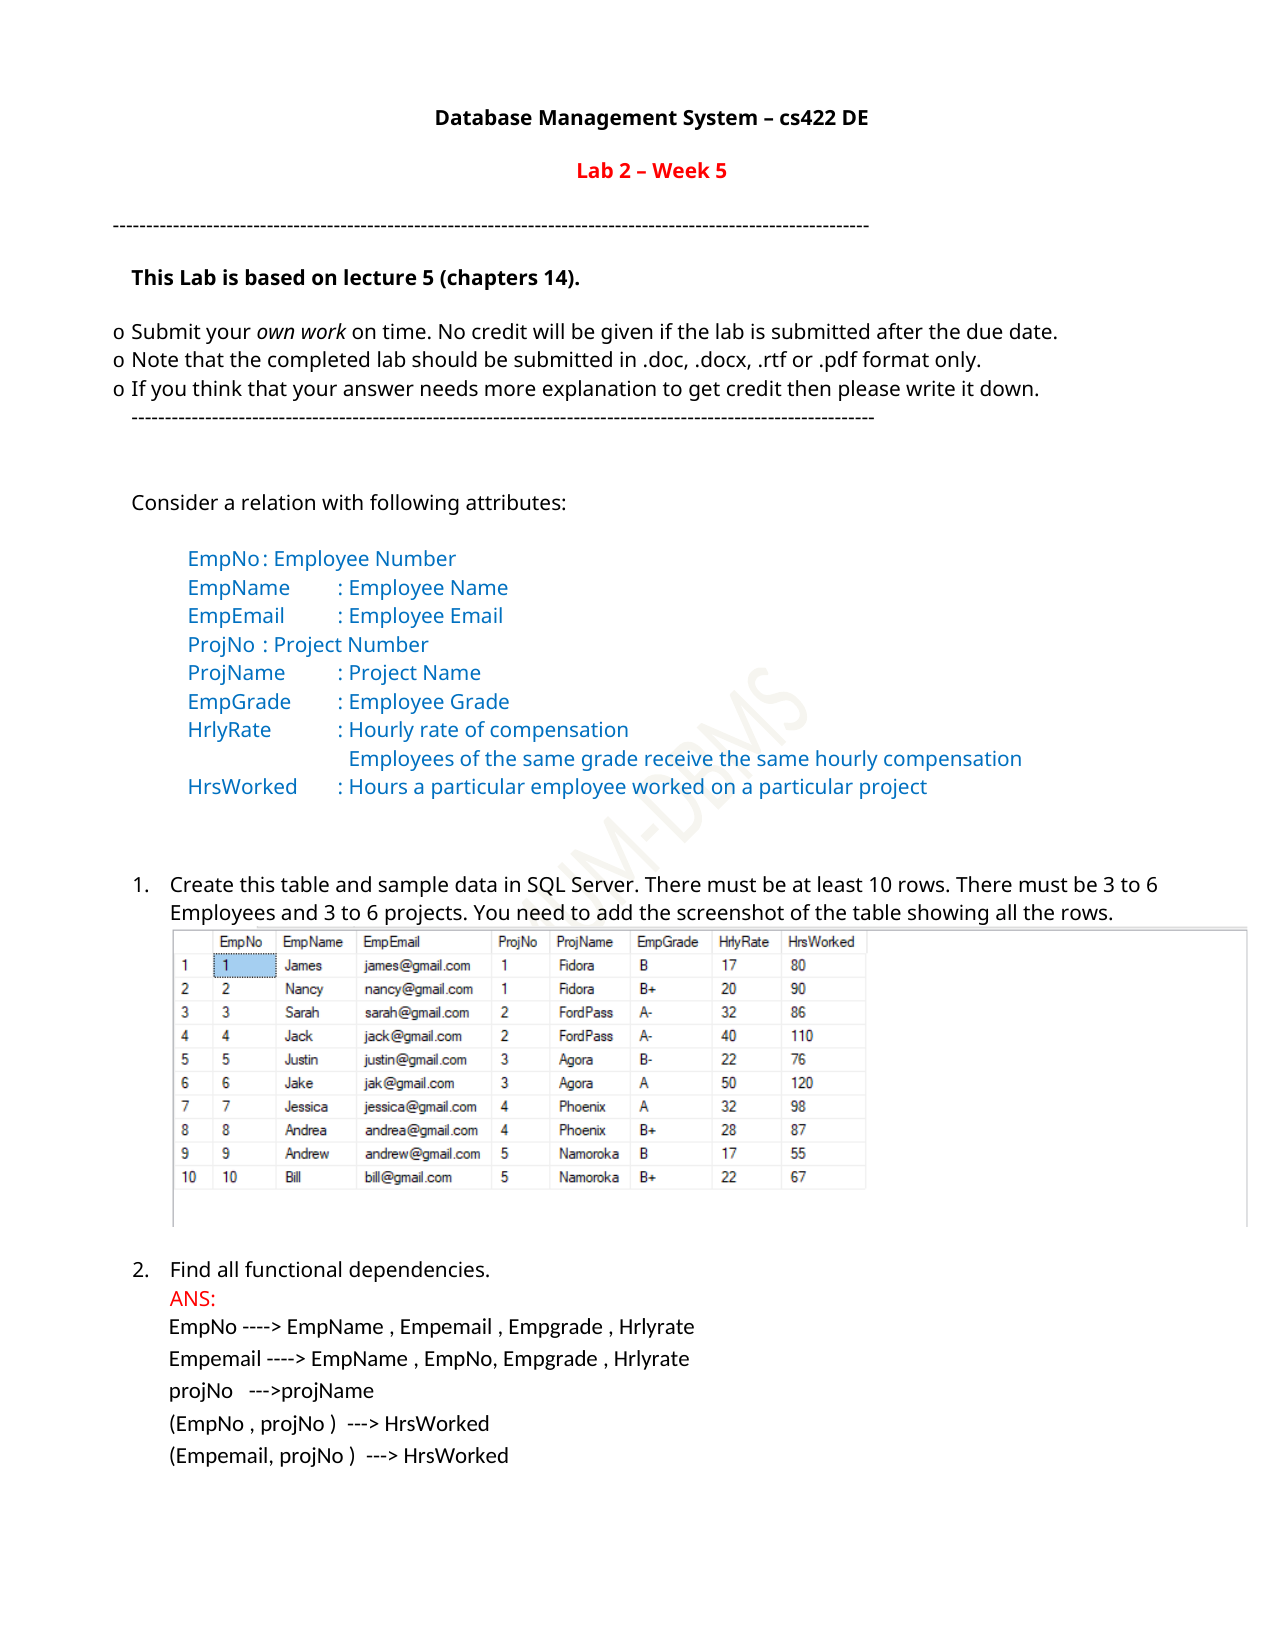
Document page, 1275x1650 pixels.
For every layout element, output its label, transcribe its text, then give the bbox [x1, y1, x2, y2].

text ProjNo : Project Number [187, 630, 1191, 658]
text EmpName : Employee Name [187, 573, 1191, 601]
text EmpEmail : Employee Email [187, 601, 1191, 630]
text Consider a relation with following attributes: [131, 488, 1191, 516]
list Find all functional dependencies. ANS: [132, 1255, 1191, 1312]
list (Empemail, projNo ) ---> HrsWorked [169, 1441, 1191, 1469]
text ----------------------------------------------------------------------------------------------------------------- [112, 210, 1191, 238]
list Submit your own work on time. No credit will be given if the lab is submitted after the due date. [112, 317, 1191, 345]
list Note that the completed lab should be submitted in .doc, .docx, .rtf or .pdf format only. [112, 345, 1191, 374]
text HrsWorked : Hours a particular employee worked on a particular project [187, 772, 1191, 801]
text Lab 2 – Week 5 [112, 156, 1191, 185]
list (EmpNo , projNo ) ---> HrsWorked [169, 1409, 1191, 1437]
text HrlyRate : Hourly rate of compensation [187, 715, 1191, 744]
text This Lab is based on lecture 5 (chapters 14). [131, 263, 1191, 292]
list If you think that your answer needs more explanation to get credit then please write it down. --------------------------------------------------------------------------------------------------------------- [112, 374, 1191, 431]
text Database Management System – cs422 DE [112, 103, 1191, 131]
text ProjName : Project Name [187, 658, 1191, 687]
text EmpGrade : Employee Grade [187, 687, 1191, 715]
picture [169, 926, 1248, 1227]
list projNo --->projName [169, 1376, 1191, 1404]
list Empemail ----> EmpName , EmpNo, Empgrade , Hrlyrate [169, 1344, 1191, 1372]
list Create this table and sample data in SQL Server. There must be at least 10 rows. There must be 3 to 6 Employees and 3 to 6 projects. You need to add the screenshot of the table showing all the rows. [132, 870, 1191, 927]
list EmpNo ----> EmpName , Empemail , Empgrade , Hrlyrate [169, 1312, 1191, 1340]
text EmpNo : Employee Number [187, 544, 1191, 573]
text Employees of the same grade receive the same hourly compensation [187, 744, 1191, 772]
